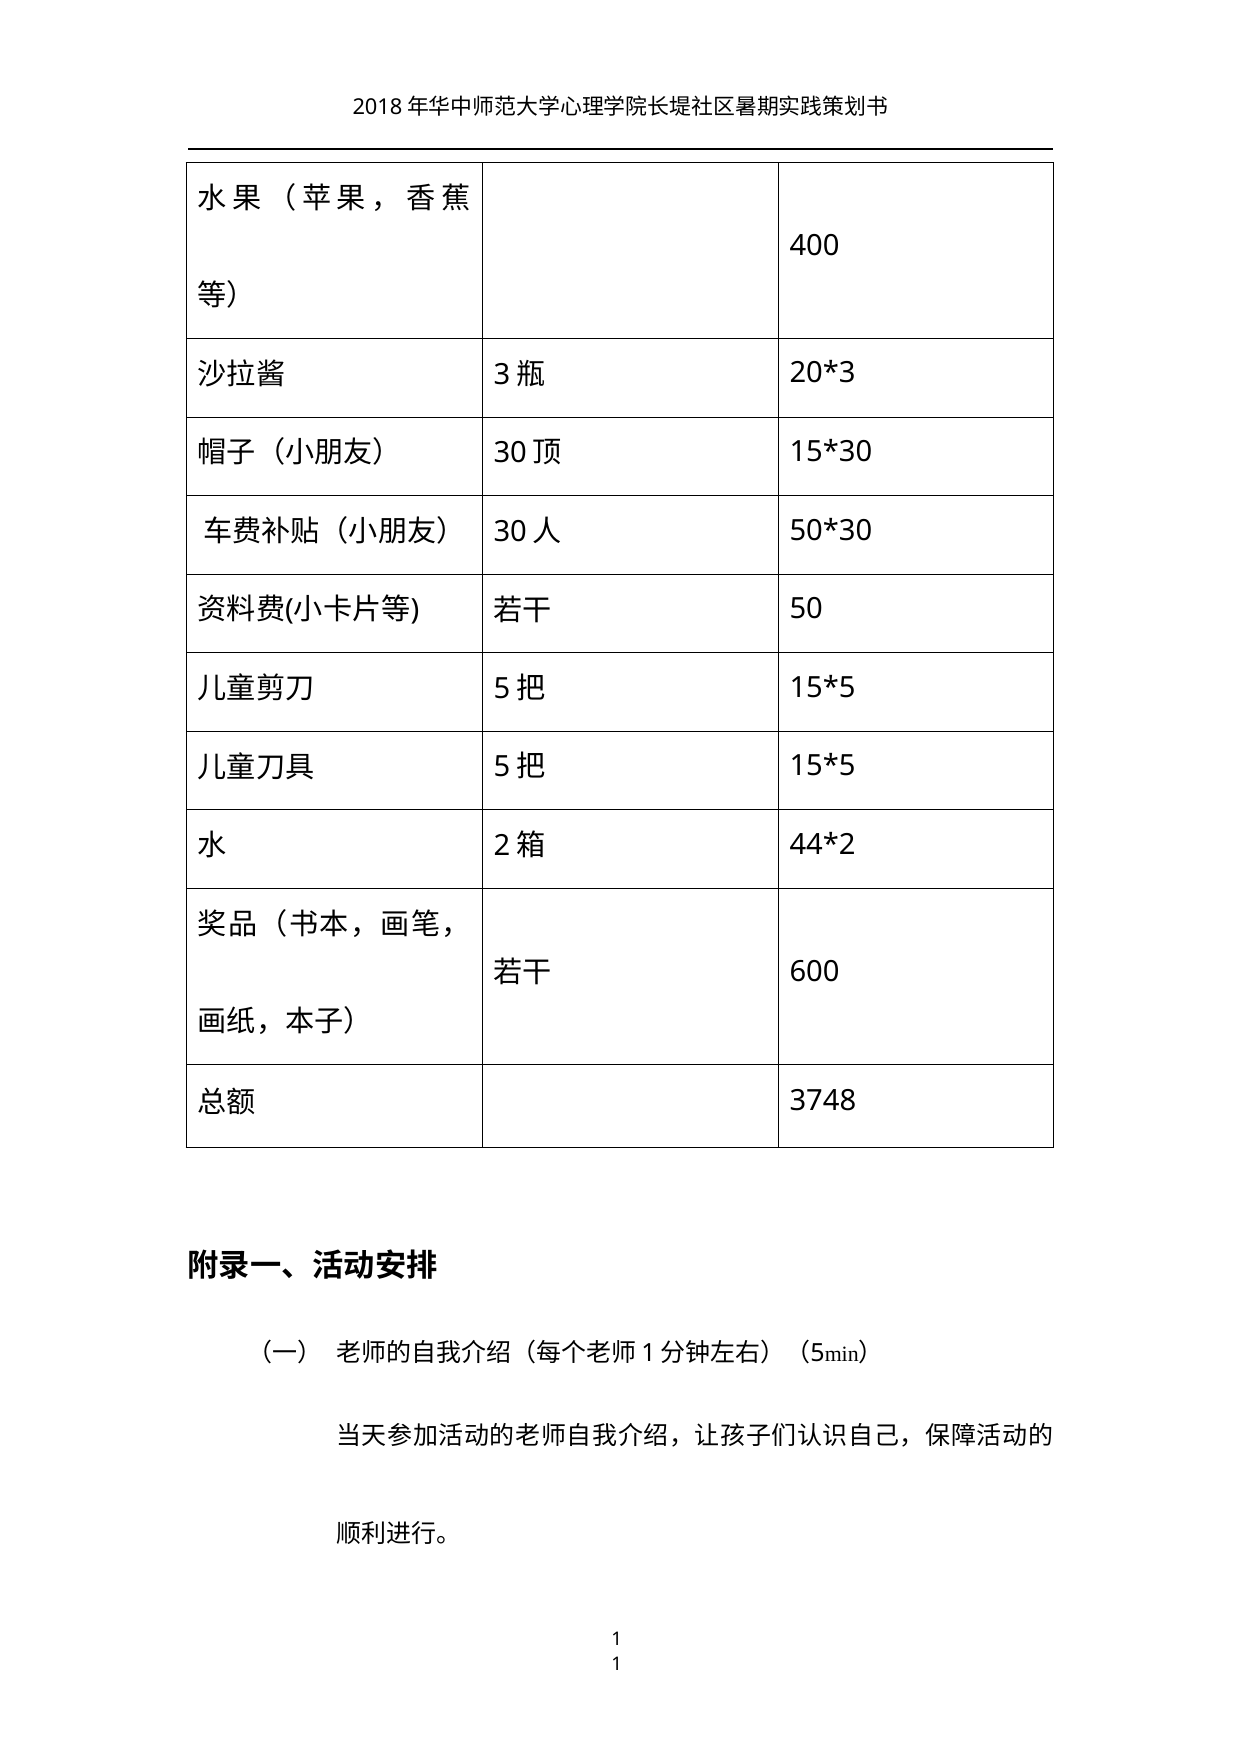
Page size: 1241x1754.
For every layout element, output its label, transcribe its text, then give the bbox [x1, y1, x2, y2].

list 老师的自我介绍（每个老师1分钟左右）（5min） [247, 1318, 1053, 1383]
table_cell 儿童刀具 [187, 732, 482, 809]
table_cell 水 [187, 810, 482, 888]
text 当天参加活动的老师自我介绍，让孩子们认识自己，保障活动的顺利进行。 [336, 1401, 1053, 1564]
table_cell 15*5 [779, 732, 1053, 809]
table_cell 30人 [483, 496, 778, 574]
table_cell 600 [779, 889, 1053, 1064]
table_cell 5把 [483, 653, 778, 731]
table_cell 30顶 [483, 418, 778, 495]
table_cell 15*5 [779, 653, 1053, 731]
table_cell 资料费(小卡片等) [187, 575, 482, 652]
table_cell 奖品（书本，画笔，画纸，本子） [187, 889, 482, 1064]
table_cell 若干 [483, 575, 778, 652]
text 附录一、活动安排 [187, 1231, 1053, 1296]
table_cell 5把 [483, 732, 778, 809]
table_cell 沙拉酱 [187, 339, 482, 417]
table_cell [483, 1065, 778, 1147]
table_cell 44*2 [779, 810, 1053, 888]
table_cell 3瓶 [483, 339, 778, 417]
table_cell 儿童剪刀 [187, 653, 482, 731]
table_cell 车费补贴（小朋友） [187, 496, 482, 574]
table_cell 总额 [187, 1065, 482, 1147]
table_cell [483, 163, 778, 338]
table_cell 50 [779, 575, 1053, 652]
table_cell 若干 [483, 889, 778, 1064]
table_cell 3748 [779, 1065, 1053, 1147]
table_cell 2箱 [483, 810, 778, 888]
table_cell 400 [779, 163, 1053, 338]
table_cell 50*30 [779, 496, 1053, 574]
table_cell 水果（苹果，香蕉等） [187, 163, 482, 338]
table_cell 20*3 [779, 339, 1053, 417]
table_cell 帽子（小朋友） [187, 418, 482, 495]
table_cell 15*30 [779, 418, 1053, 495]
